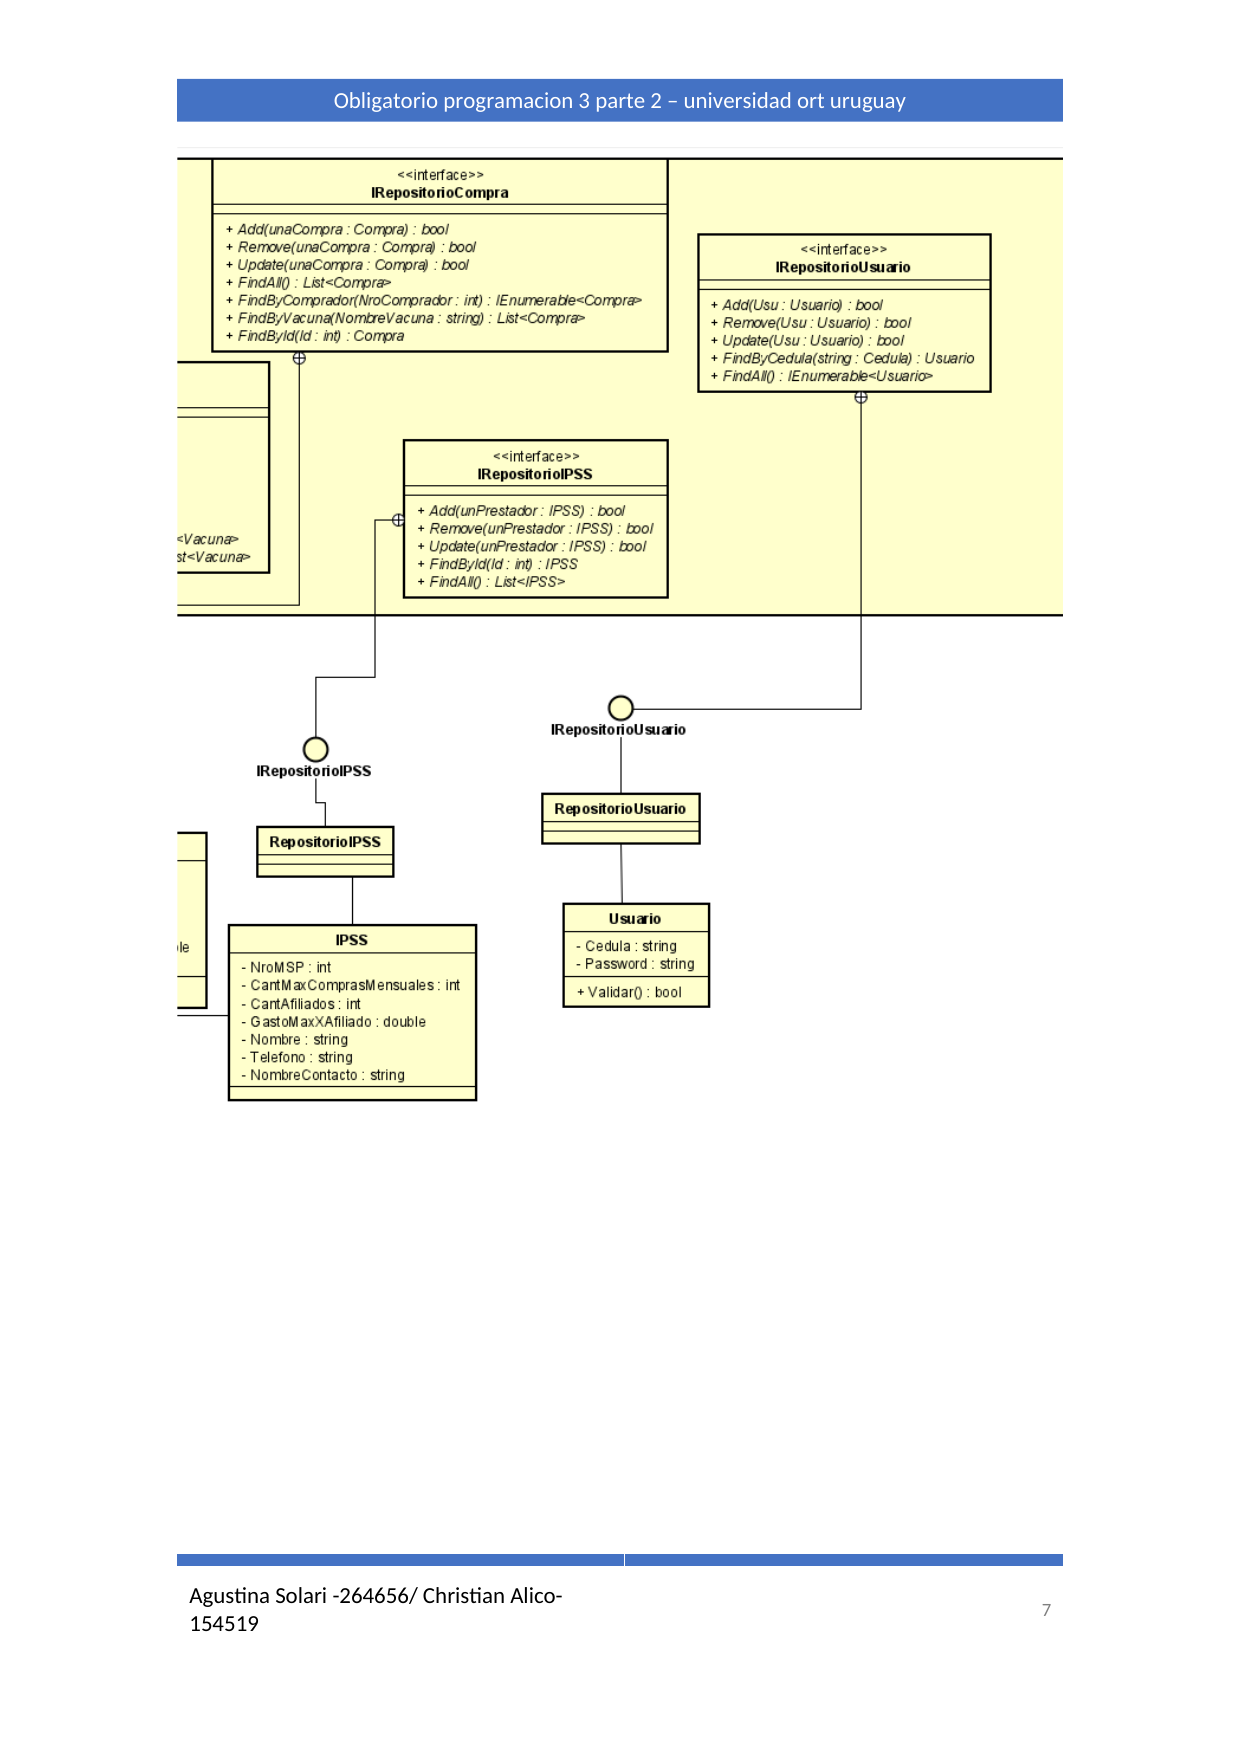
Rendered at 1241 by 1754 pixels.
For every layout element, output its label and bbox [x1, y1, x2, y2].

picture [177, 147, 1063, 1157]
